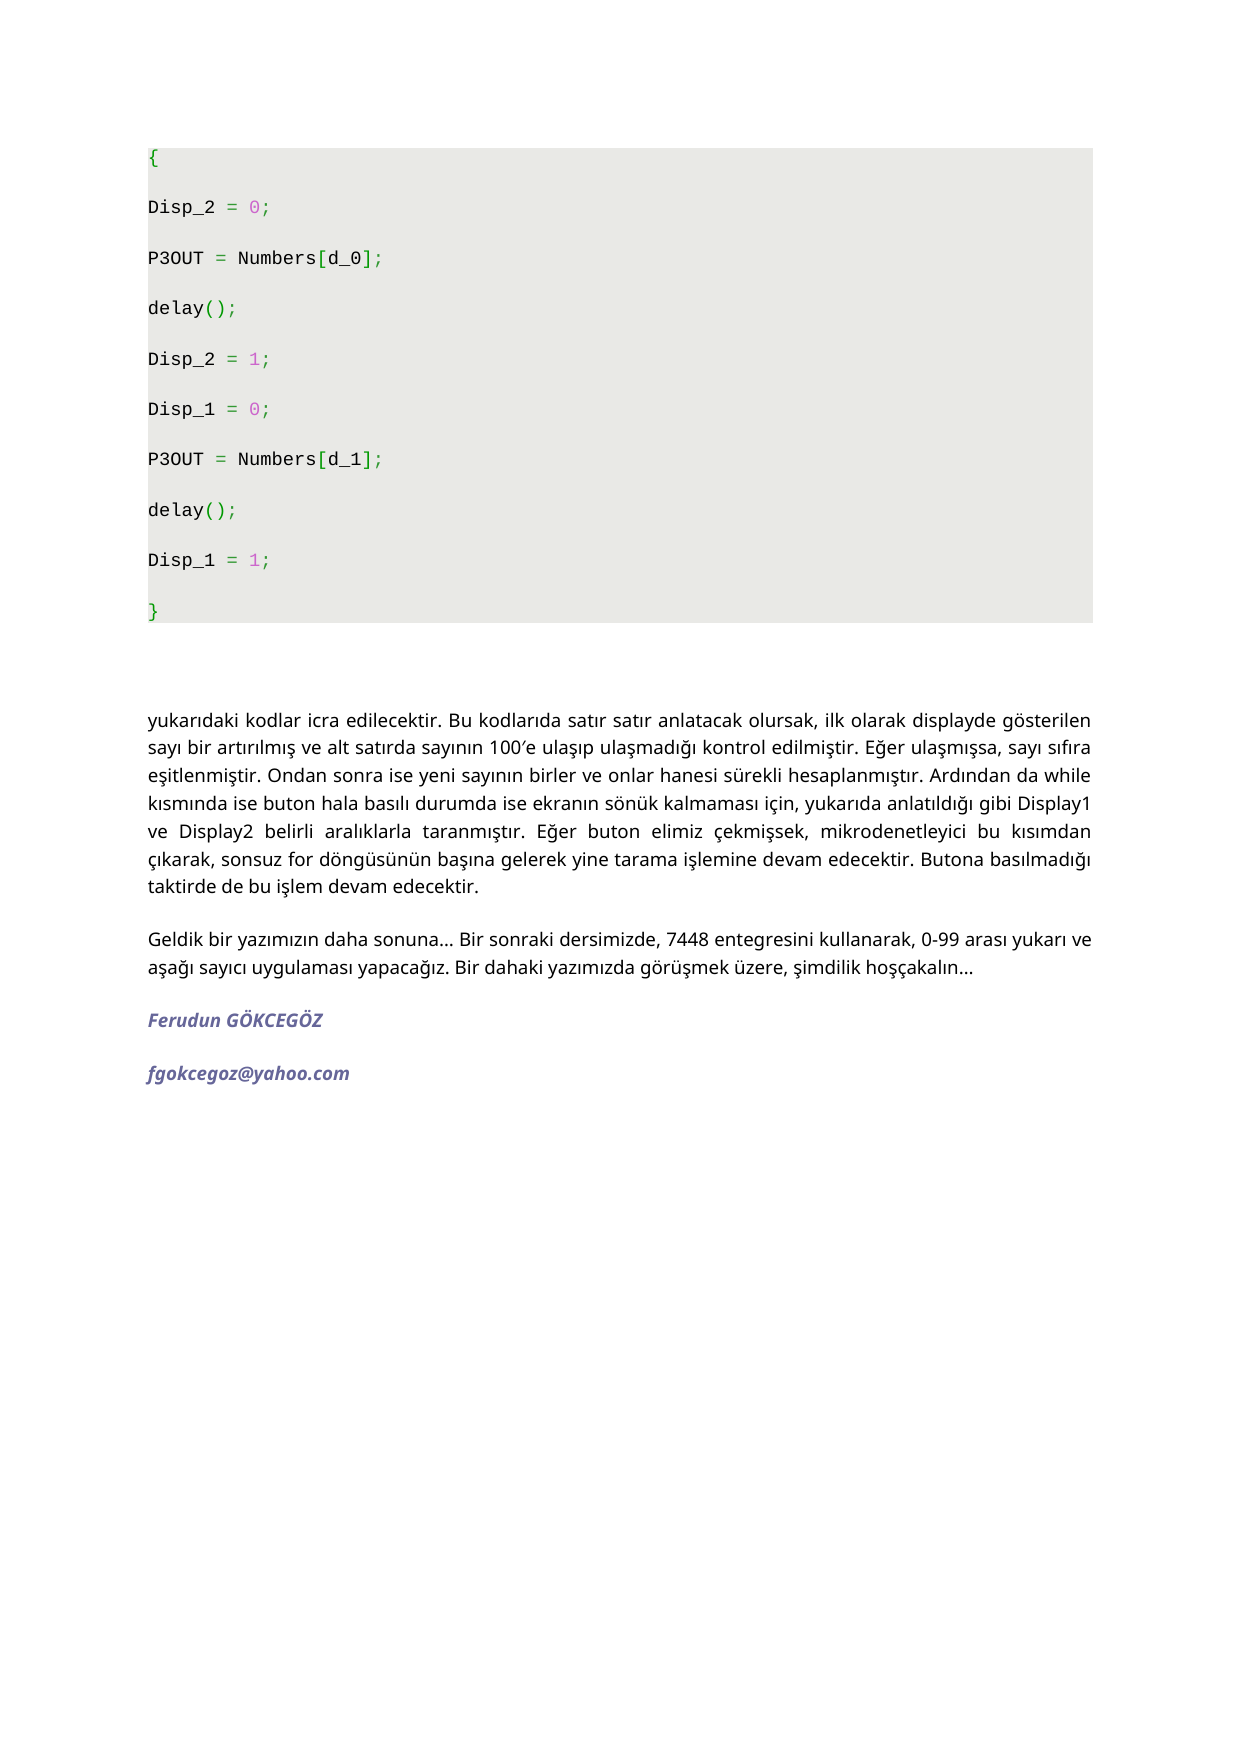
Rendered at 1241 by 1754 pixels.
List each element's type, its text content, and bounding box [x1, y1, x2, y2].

text P3OUT = Numbers[d_1]; [148, 450, 1093, 471]
text { [148, 148, 1093, 169]
text Disp_1 = 1; [148, 551, 1093, 572]
text yukarıdaki kodlar icra edilecektir. Bu kodlarıda satır satır anlatacak olursak, ilk olarak displayde gösterilen sayı bir artırılmış ve alt satırda sayının 100′e ulaşıp ulaşmadığı kontrol edilmiştir. Eğer ulaşmışsa, sayı sıfıra eşitlenmiştir. Ondan sonra ise yeni sayının birler ve onlar hanesi sürekli hesaplanmıştır. Ardından da while kısmında ise buton hala basılı durumda ise ekranın sönük kalmaması için, yukarıda anlatıldığı gibi Display1 ve Display2 belirli aralıklarla taranmıştır. Eğer buton elimiz çekmişsek, mikrodenetleyici bu kısımdan çıkarak, sonsuz for döngüsünün başına gelerek yine tarama işlemine devam edecektir. Butona basılmadığı taktirde de bu işlem devam edecektir. [148, 704, 1093, 899]
text } [148, 601, 1093, 623]
text fgokcegoz@yahoo.com [148, 1058, 1093, 1086]
text Geldik bir yazımızın daha sonuna… Bir sonraki dersimizde, 7448 entegresini kullanarak, 0-99 arası yukarı ve aşağı sayıcı uygulaması yapacağız. Bir dahaki yazımızda görüşmek üzere, şimdilik hoşçakalın… [148, 924, 1093, 980]
text Disp_2 = 1; [148, 349, 1093, 371]
text delay(); [148, 501, 1093, 522]
text Disp_2 = 0; [148, 198, 1093, 219]
text P3OUT = Numbers[d_0]; [148, 248, 1093, 270]
text Disp_1 = 0; [148, 400, 1093, 421]
text delay(); [148, 299, 1093, 320]
text Ferudun GÖKCEGÖZ [148, 1005, 1093, 1033]
